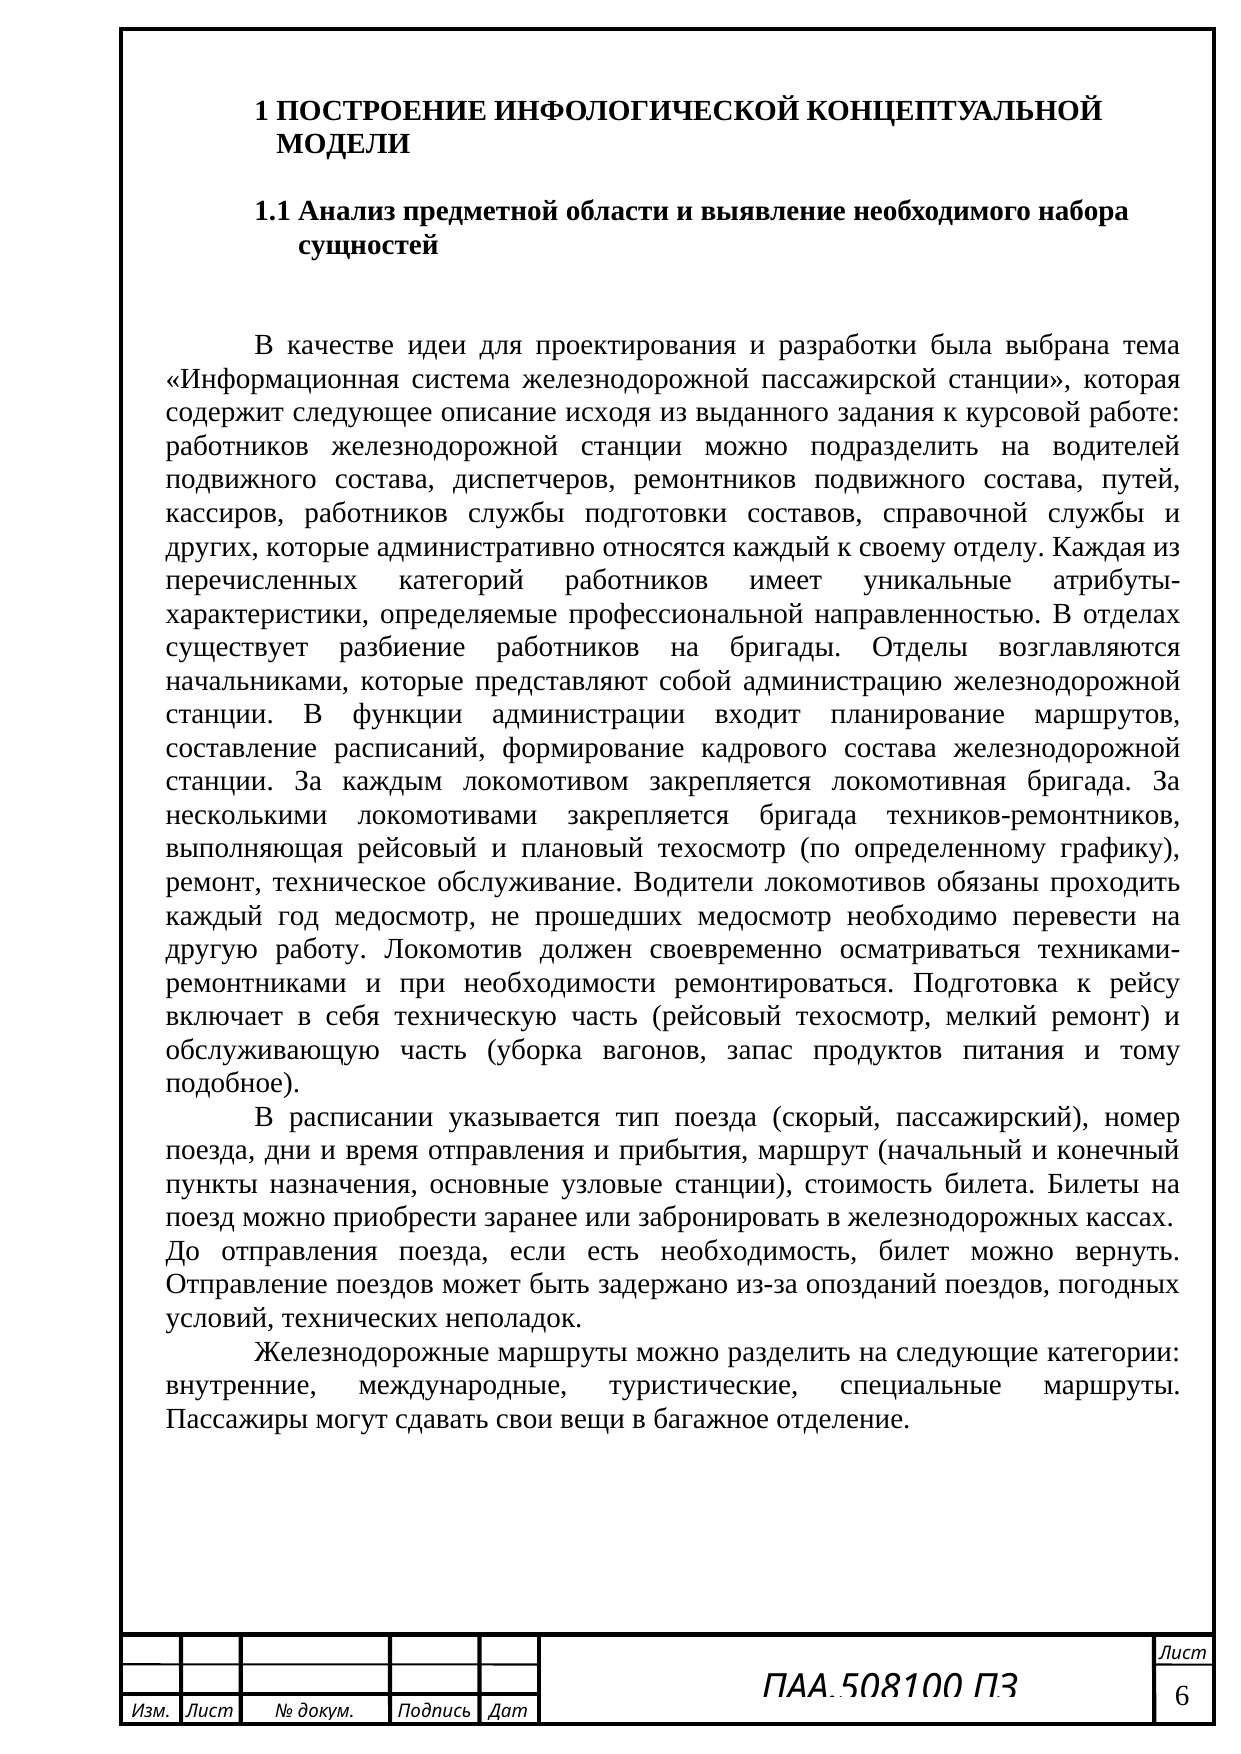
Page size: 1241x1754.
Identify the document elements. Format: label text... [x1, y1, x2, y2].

subtitle 1 ПОСТРОЕНИЕ ИНФОЛОГИЧЕСКОЙ КОНЦЕПТУАЛЬНОЙ [165, 93, 1181, 126]
text В расписании указывается тип поезда (скорый, пассажирский), номер поезда, дни и время отправления и прибытия, маршрут (начальный и конечный пункты назначения, основные узловые станции), стоимость билета. Билеты на поезд можно приобрести заранее или забронировать в железнодорожных кассах. [165, 1099, 1181, 1233]
text До отправления поезда, если есть необходимость, билет можно вернуть. Отправление поездов может быть задержано из-за опозданий поездов, погодных условий, технических неполадок. [165, 1233, 1181, 1334]
subtitle 1.1 Анализ предметной области и выявление необходимого набора [165, 193, 1181, 227]
text В качестве идеи для проектирования и разработки была выбрана тема «Информационная система железнодорожной пассажирской станции», которая содержит следующее описание исходя из выданного задания к курсовой работе: работников железнодорожной станции можно подразделить на водителей подвижного состава, диспетчеров, ремонтников подвижного состава, путей, кассиров, работников службы подготовки составов, справочной службы и других, которые административно относятся каждый к своему отделу. Каждая из перечисленных категорий работников имеет уникальные атрибуты-характеристики, определяемые профессиональной направленностью. В отделах существует разбиение работников на бригады. Отделы возглавляются начальниками, которые представляют собой администрацию железнодорожной станции. В функции администрации входит планирование маршрутов, составление расписаний, формирование кадрового состава железнодорожной станции. За каждым локомотивом закрепляется локомотивная бригада. За несколькими локомотивами закрепляется бригада техников-ремонтников, выполняющая рейсовый и плановый техосмотр (по определенному графику), ремонт, техническое обслуживание. Водители локомотивов обязаны проходить каждый год медосмотр, не прошедших медосмотр необходимо перевести на другую работу. Локомотив должен своевременно осматриваться техниками-ремонтниками и при необходимости ремонтироваться. Подготовка к рейсу включает в себя техническую часть (рейсовый техосмотр, мелкий ремонт) и обслуживающую часть (уборка вагонов, запас продуктов питания и тому подобное). [165, 327, 1181, 1099]
text сущностей [165, 227, 1181, 260]
text МОДЕЛИ [165, 126, 1181, 160]
text Железнодорожные маршруты можно разделить на следующие категории: внутренние, международные, туристические, специальные маршруты. Пассажиры могут сдавать свои вещи в багажное отделение. [165, 1334, 1181, 1434]
